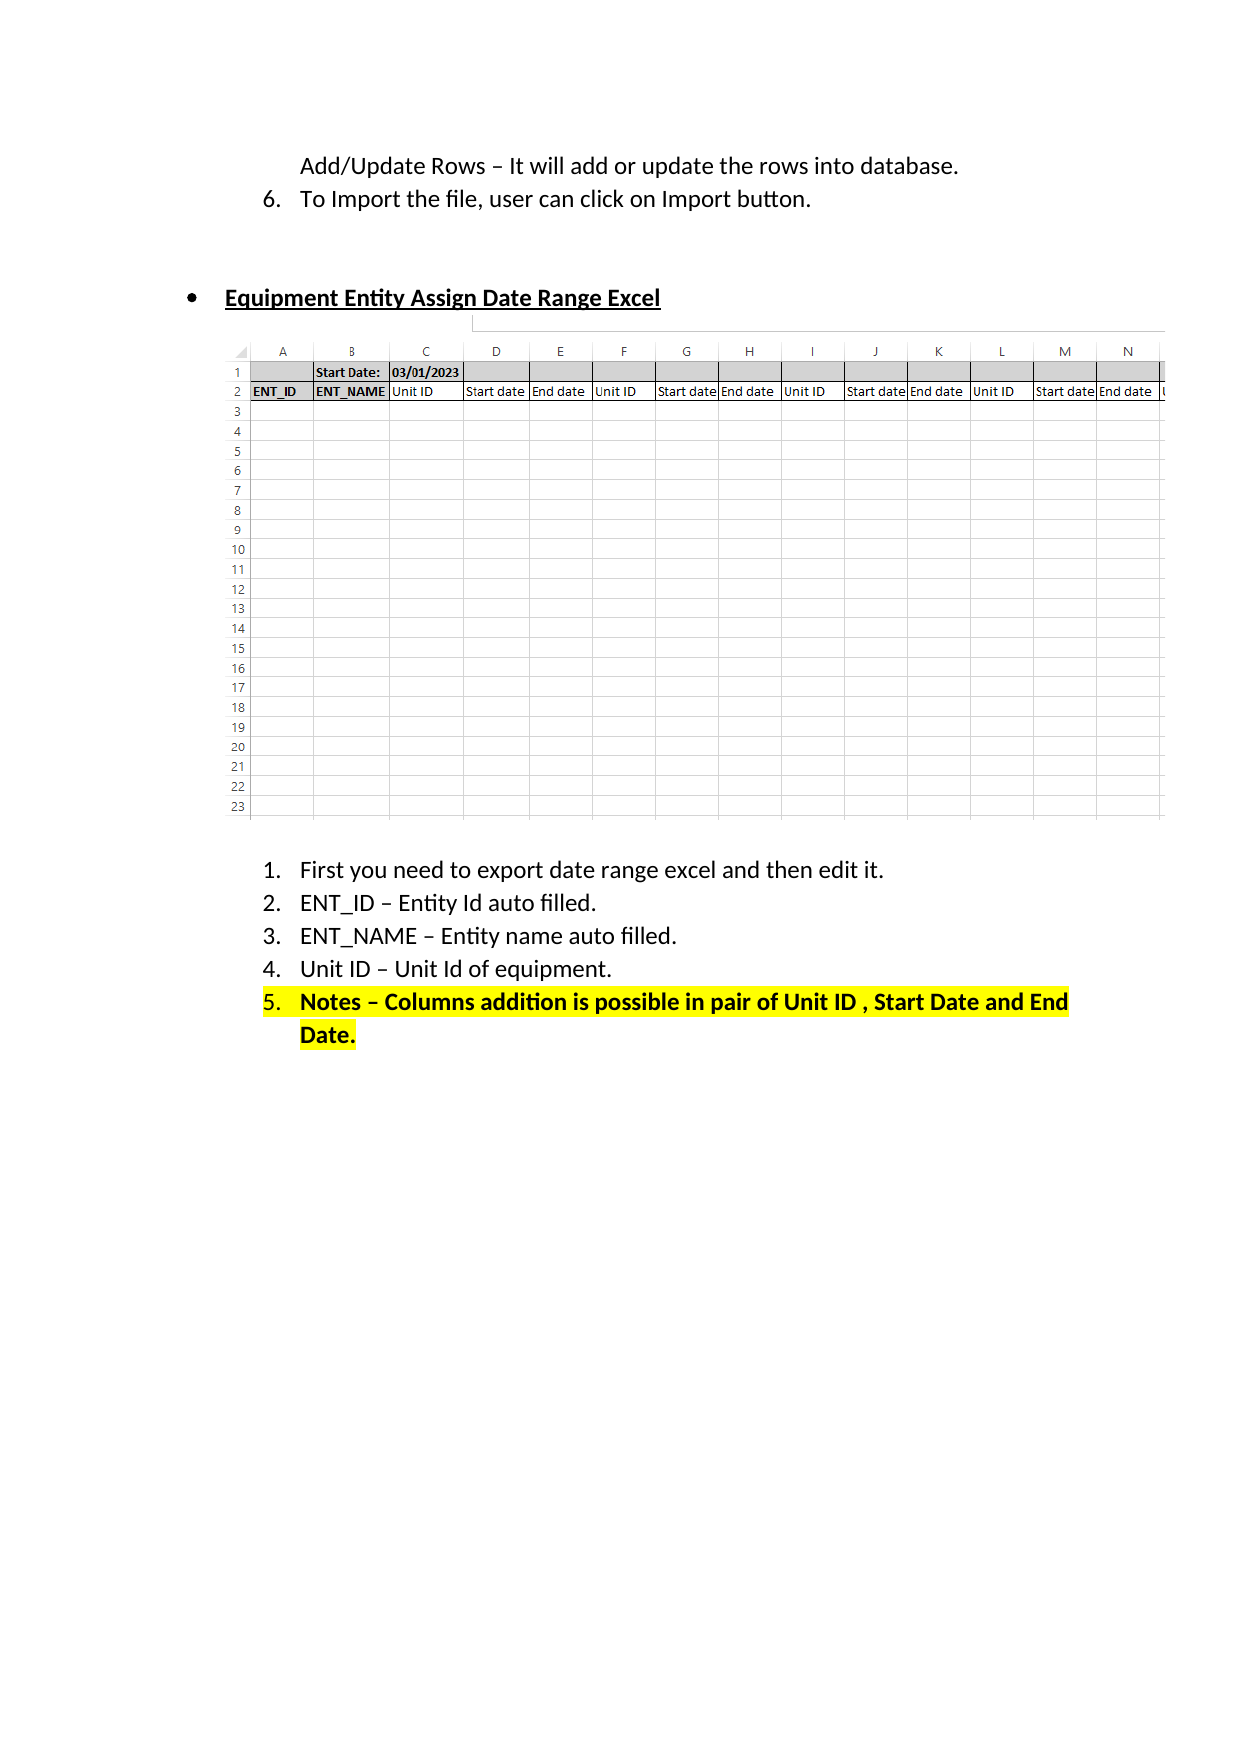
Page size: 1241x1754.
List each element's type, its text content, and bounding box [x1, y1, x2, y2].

list ENT_ID – Entity Id auto filled. [262, 887, 1090, 918]
list To Import the file, user can click on Import button. [262, 183, 1090, 213]
list Equipment Entity Assign Date Range Excel [187, 282, 1090, 313]
list Notes – Columns addition is possible in pair of Unit ID , Start Date and End Date. [262, 986, 1090, 1050]
list Add/Update Rows – It will add or update the rows into database. [300, 150, 1090, 181]
list Unit ID – Unit Id of equipment. [262, 953, 1090, 984]
list First you need to export date range excel and then edit it. [262, 854, 1090, 885]
list ENT_NAME – Entity name auto filled. [262, 920, 1090, 951]
picture [225, 315, 1166, 820]
